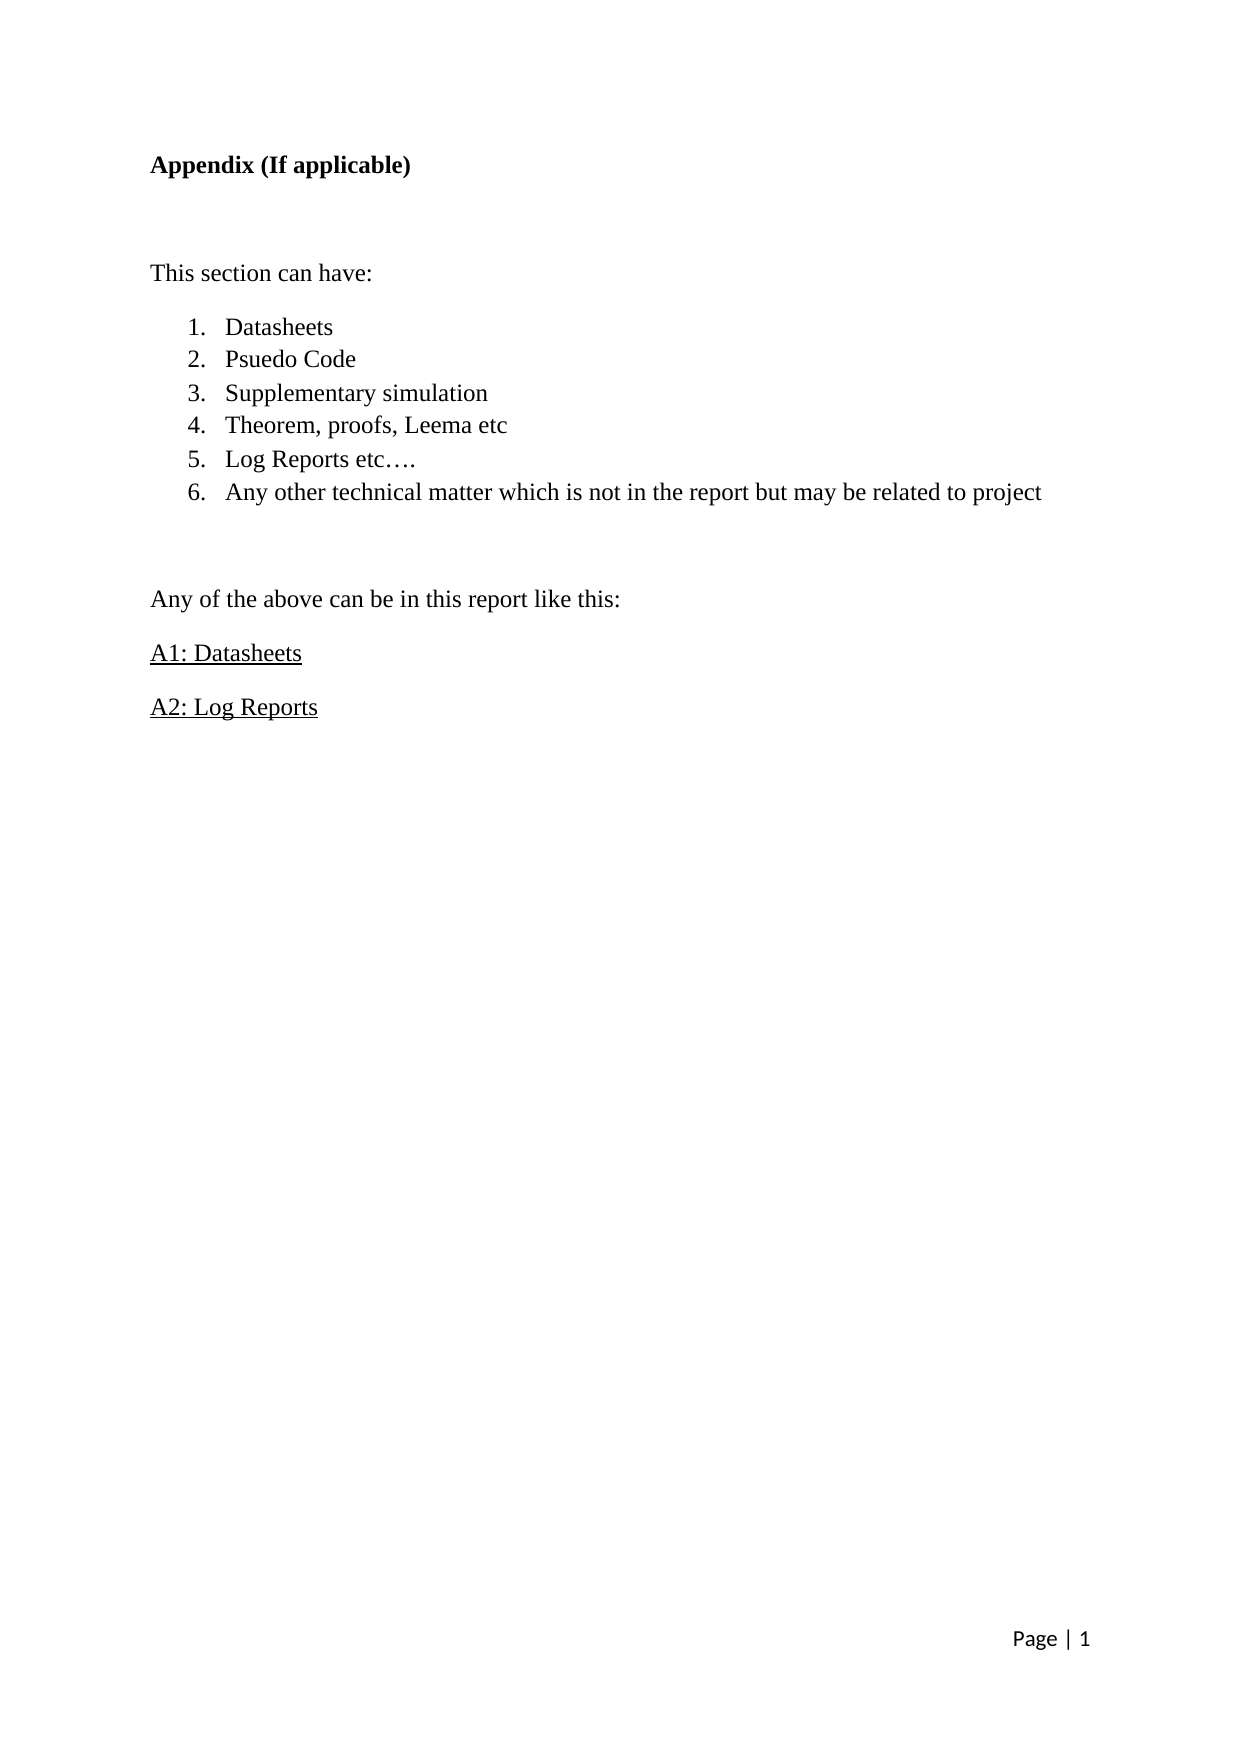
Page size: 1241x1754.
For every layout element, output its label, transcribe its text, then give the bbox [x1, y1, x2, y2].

text A2: Log Reports [150, 692, 1090, 721]
list Datasheets [187, 312, 1090, 340]
list Log Reports etc…. [187, 444, 1090, 472]
list Theorem, proofs, Leema etc [187, 411, 1090, 439]
text A1: Datasheets [150, 638, 1090, 667]
text Appendix (If applicable) [150, 150, 1090, 179]
text Any of the above can be in this report like this: [150, 584, 1090, 613]
text This section can have: [150, 258, 1090, 286]
list Psuedo Code [187, 344, 1090, 373]
list Supplementary simulation [187, 378, 1090, 406]
list Any other technical matter which is not in the report but may be related to project [187, 477, 1090, 505]
